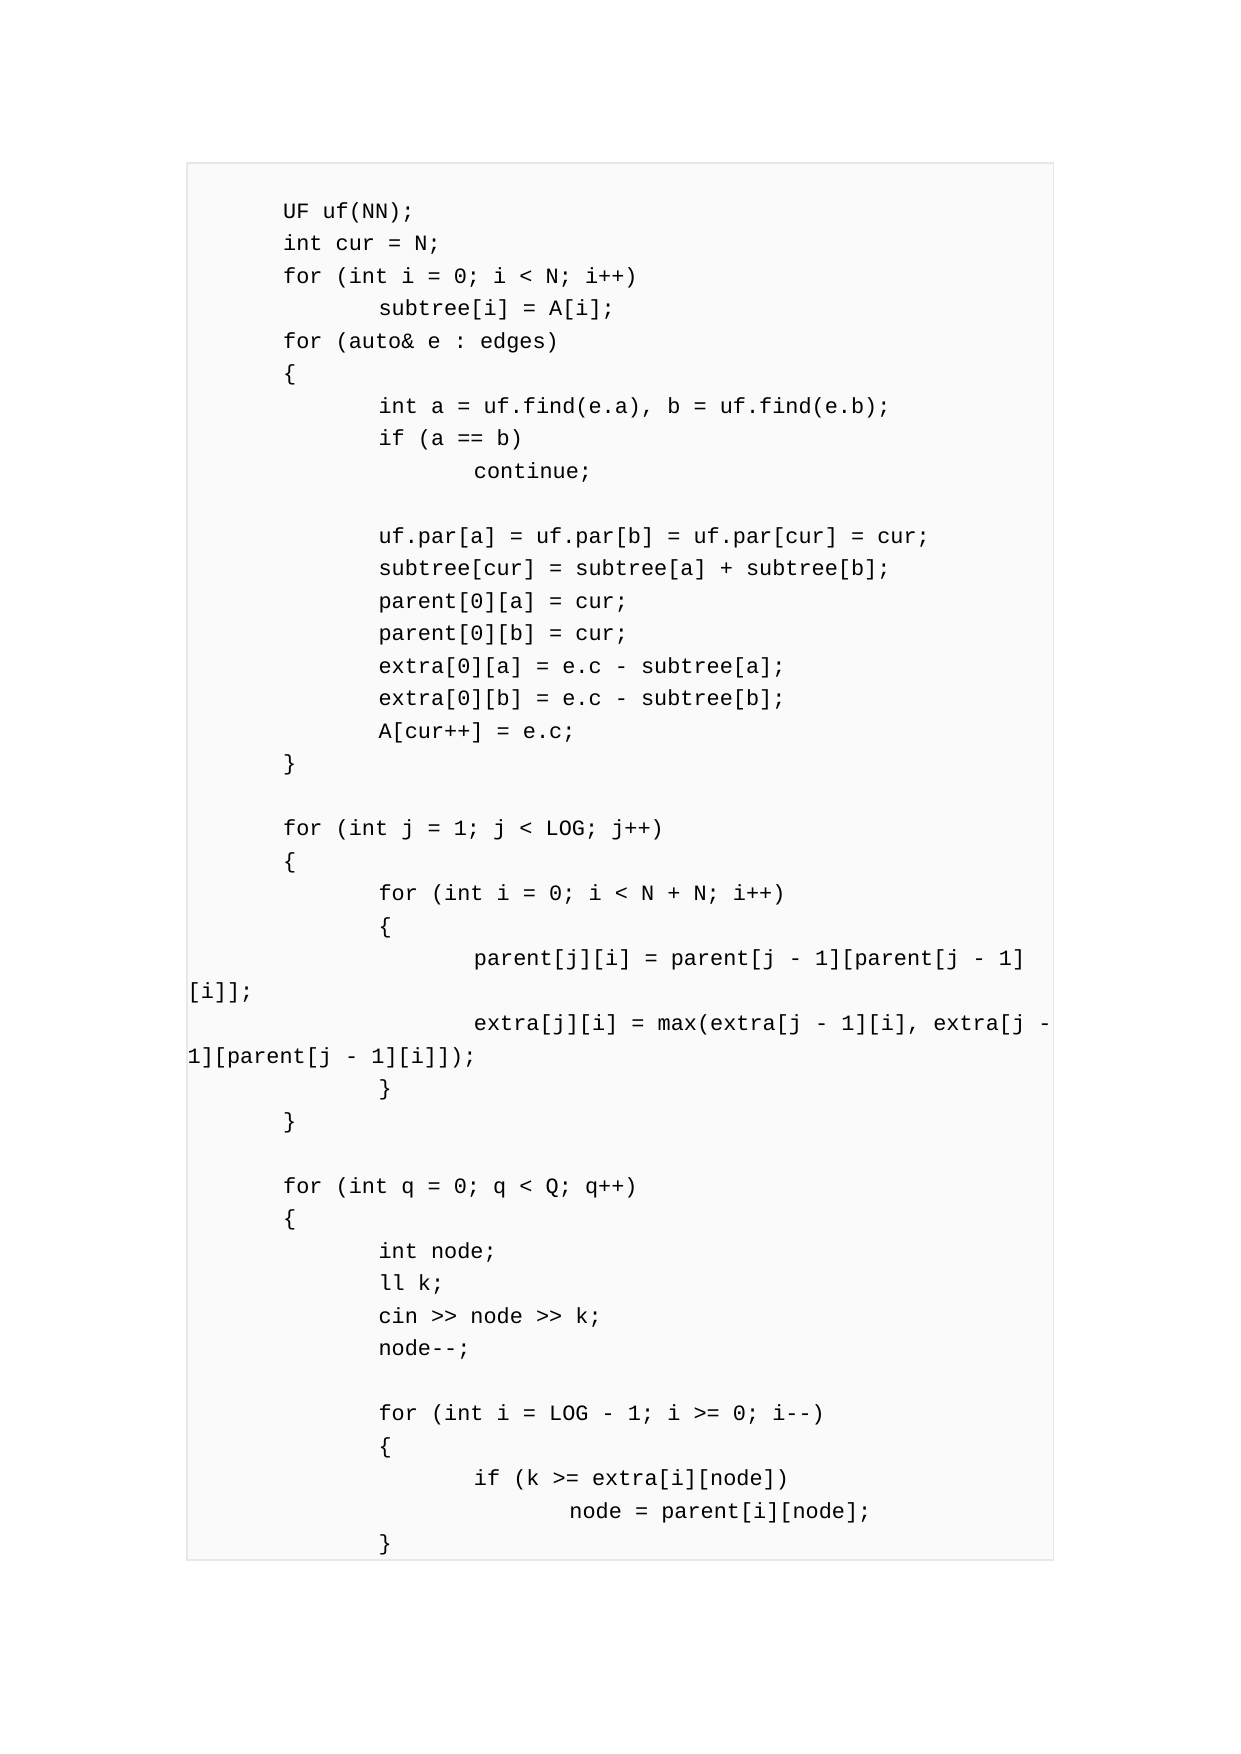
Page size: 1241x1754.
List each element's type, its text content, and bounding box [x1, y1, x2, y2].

text node = parent[i][node]; [188, 1496, 1053, 1528]
text parent[0][a] = cur; [188, 586, 1053, 618]
text extra[0][a] = e.c - subtree[a]; [188, 651, 1053, 683]
text for (auto& e : edges) [188, 326, 1053, 358]
text if (k >= extra[i][node]) [188, 1463, 1053, 1496]
text subtree[cur] = subtree[a] + subtree[b]; [188, 553, 1053, 586]
text } [188, 1106, 1053, 1138]
text A[cur++] = e.c; [188, 716, 1053, 748]
text uf.par[a] = uf.par[b] = uf.par[cur] = cur; [188, 521, 1053, 553]
text node--; [188, 1333, 1053, 1366]
text } [188, 1528, 1053, 1559]
text { [188, 1203, 1053, 1236]
text for (int i = 0; i < N + N; i++) [188, 878, 1053, 911]
text { [188, 358, 1053, 391]
text UF uf(NN); [188, 196, 1053, 228]
text ll k; [188, 1268, 1053, 1301]
text extra[j][i] = max(extra[j - 1][i], extra[j - 1][parent[j - 1][i]]); [188, 1008, 1053, 1073]
text for (int j = 1; j < LOG; j++) [188, 813, 1053, 846]
text for (int i = 0; i < N; i++) [188, 261, 1053, 293]
text if (a == b) [188, 423, 1053, 456]
text cin >> node >> k; [188, 1301, 1053, 1333]
text extra[0][b] = e.c - subtree[b]; [188, 683, 1053, 716]
text parent[0][b] = cur; [188, 618, 1053, 651]
text } [188, 1073, 1053, 1106]
text { [188, 1431, 1053, 1463]
text int cur = N; [188, 228, 1053, 261]
text } [188, 748, 1053, 781]
text continue; [188, 456, 1053, 488]
text { [188, 846, 1053, 878]
text parent[j][i] = parent[j - 1][parent[j - 1][i]]; [188, 943, 1053, 1008]
text for (int i = LOG - 1; i >= 0; i--) [188, 1398, 1053, 1431]
text subtree[i] = A[i]; [188, 293, 1053, 326]
text int a = uf.find(e.a), b = uf.find(e.b); [188, 391, 1053, 423]
text int node; [188, 1236, 1053, 1268]
text for (int q = 0; q < Q; q++) [188, 1171, 1053, 1203]
text { [188, 911, 1053, 943]
